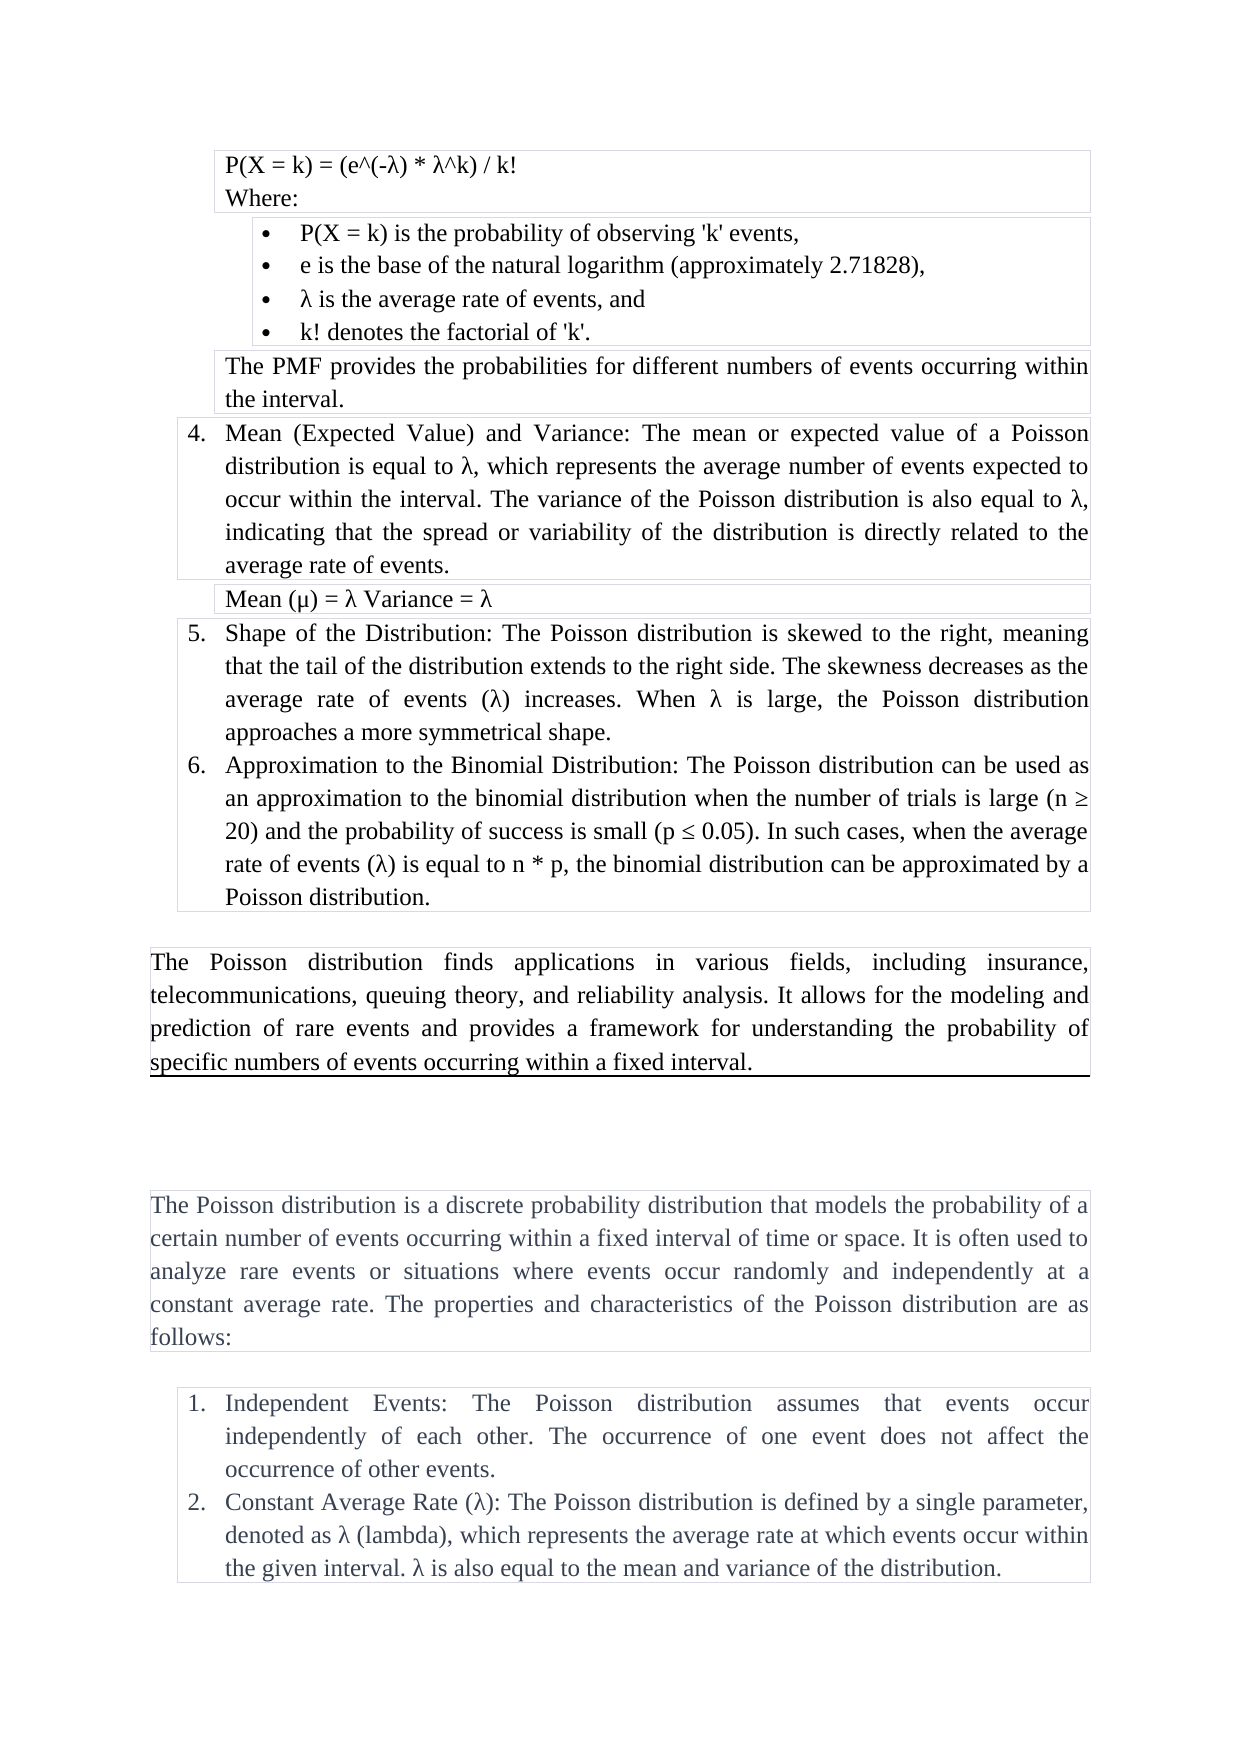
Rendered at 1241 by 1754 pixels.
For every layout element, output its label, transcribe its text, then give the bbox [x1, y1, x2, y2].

text The Poisson distribution finds applications in various fields, including insurance, telecommunications, queuing theory, and reliability analysis. It allows for the modeling and prediction of rare events and provides a framework for understanding the probability of specific numbers of events occurring within a fixed interval. [151, 948, 1090, 1075]
list Approximation to the Binomial Distribution: The Poisson distribution can be used as an approximation to the binomial distribution when the number of trials is large (n ≥ 20) and the probability of success is small (p ≤ 0.05). In such cases, when the average rate of events (λ) is equal to n * p, the binomial distribution can be approximated by a Poisson distribution. [178, 749, 1090, 911]
text The Poisson distribution is a discrete probability distribution that models the probability of a certain number of events occurring within a fixed interval of time or space. It is often used to analyze rare events or situations where events occur randomly and independently at a constant average rate. The properties and characteristics of the Poisson distribution are as follows: [151, 1191, 1090, 1351]
list Mean (Expected Value) and Variance: The mean or expected value of a Poisson distribution is equal to λ, which represents the average number of events expected to occur within the interval. The variance of the Poisson distribution is also equal to λ, indicating that the spread or variability of the distribution is directly related to the average rate of events. [178, 418, 1090, 579]
text P(X = k) = (e^(-λ) * λ^k) / k! [215, 151, 1090, 179]
list k! denotes the factorial of 'k'. [253, 316, 1090, 345]
list Independent Events: The Poisson distribution assumes that events occur independently of each other. The occurrence of one event does not affect the occurrence of other events. [178, 1388, 1090, 1483]
text Mean (μ) = λ Variance = λ [215, 585, 1090, 613]
list P(X = k) is the probability of observing 'k' events, [253, 218, 1090, 246]
text Where: [215, 183, 1090, 212]
list Constant Average Rate (λ): The Poisson distribution is defined by a single parameter, denoted as λ (lambda), which represents the average rate at which events occur within the given interval. λ is also equal to the mean and variance of the distribution. [178, 1486, 1090, 1582]
list Shape of the Distribution: The Poisson distribution is skewed to the right, meaning that the tail of the distribution extends to the right side. The skewness decreases as the average rate of events (λ) increases. When λ is large, the Poisson distribution approaches a more symmetrical shape. [178, 619, 1090, 746]
list λ is the average rate of events, and [253, 283, 1090, 312]
text The PMF provides the probabilities for different numbers of events occurring within the interval. [215, 351, 1090, 413]
list e is the base of the natural logarithm (approximately 2.71828), [253, 250, 1090, 279]
